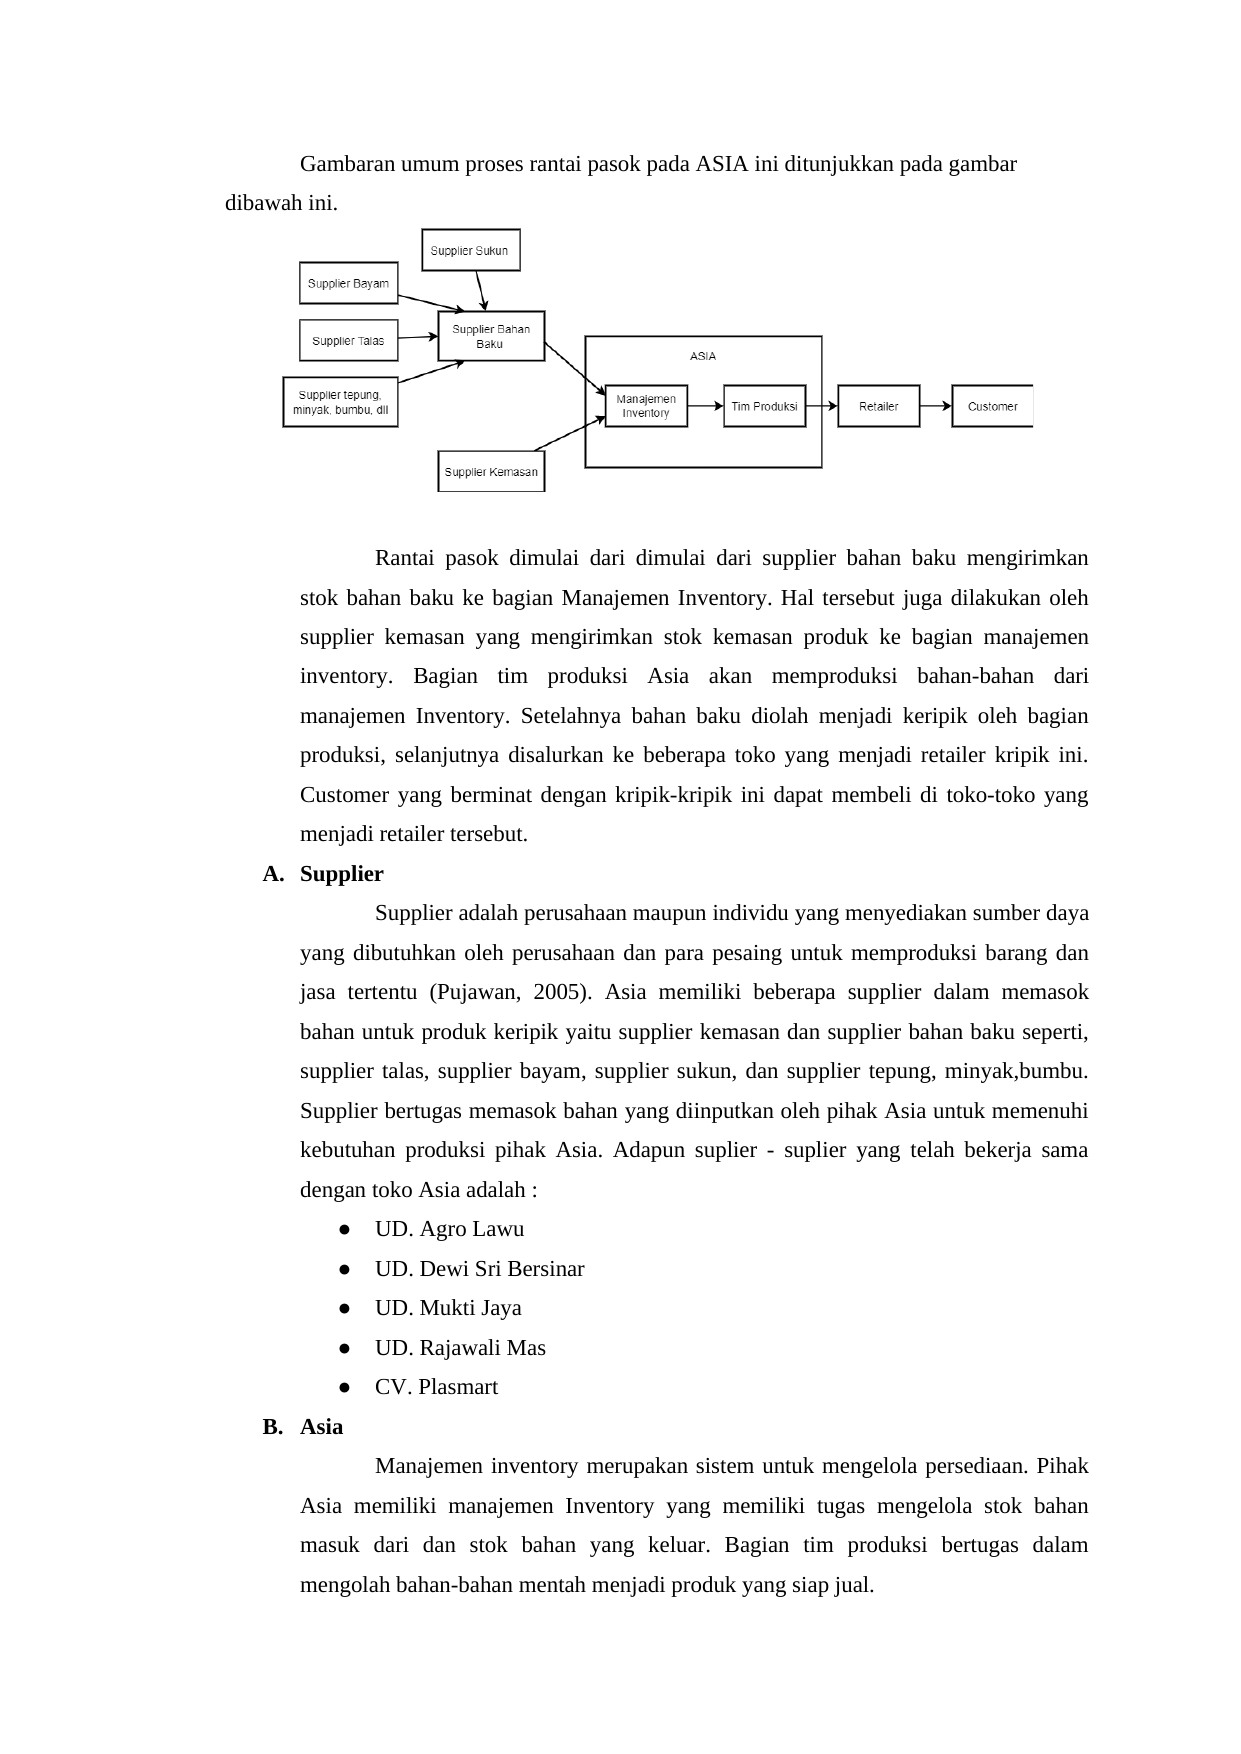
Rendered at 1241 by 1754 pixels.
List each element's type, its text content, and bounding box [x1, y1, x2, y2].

list CV. Plasmart [337, 1373, 1090, 1399]
list Asia [262, 1413, 1090, 1439]
list UD. Mukti Jaya [337, 1294, 1090, 1321]
text Rantai pasok dimulai dari dimulai dari supplier bahan baku mengirimkan stok bahan baku ke bagian Manajemen Inventory. Hal tersebut juga dilakukan oleh supplier kemasan yang mengirimkan stok kemasan produk ke bagian manajemen inventory. Bagian tim produksi Asia akan memproduksi bahan-bahan dari manajemen Inventory. Setelahnya bahan baku diolah menjadi keripik oleh bagian produksi, selanjutnya disalurkan ke beberapa toko yang menjadi retailer kripik ini. Customer yang berminat dengan kripik-kripik ini dapat membeli di toko-toko yang menjadi retailer tersebut. [300, 544, 1090, 847]
text Supplier adalah perusahaan maupun individu yang menyediakan sumber daya yang dibutuhkan oleh perusahaan dan para pesaing untuk memproduksi barang dan jasa tertentu (Pujawan, 2005). Asia memiliki beberapa supplier dalam memasok bahan untuk produk keripik yaitu supplier kemasan dan supplier bahan baku seperti, supplier talas, supplier bayam, supplier sukun, dan supplier tepung, minyak,bumbu. Supplier bertugas memasok bahan yang diinputkan oleh pihak Asia untuk memenuhi kebutuhan produksi pihak Asia. Adapun suplier - suplier yang telah bekerja sama dengan toko Asia adalah : [300, 899, 1090, 1202]
list UD. Dewi Sri Bersinar [337, 1255, 1090, 1281]
text Manajemen inventory merupakan sistem untuk mengelola persediaan. Pihak Asia memiliki manajemen Inventory yang memiliki tugas mengelola stok bahan masuk dari dan stok bahan yang keluar. Bagian tim produksi bertugas dalam mengolah bahan-bahan mentah menjadi produk yang siap jual. [300, 1452, 1090, 1597]
text Gambaran umum proses rantai pasok pada ASIA ini ditunjukkan pada gambar dibawah ini. [225, 150, 1090, 216]
list UD. Agro Lawu [337, 1215, 1090, 1242]
list UD. Rajawali Mas [337, 1334, 1090, 1360]
list Supplier [262, 860, 1090, 886]
picture [282, 228, 1034, 492]
